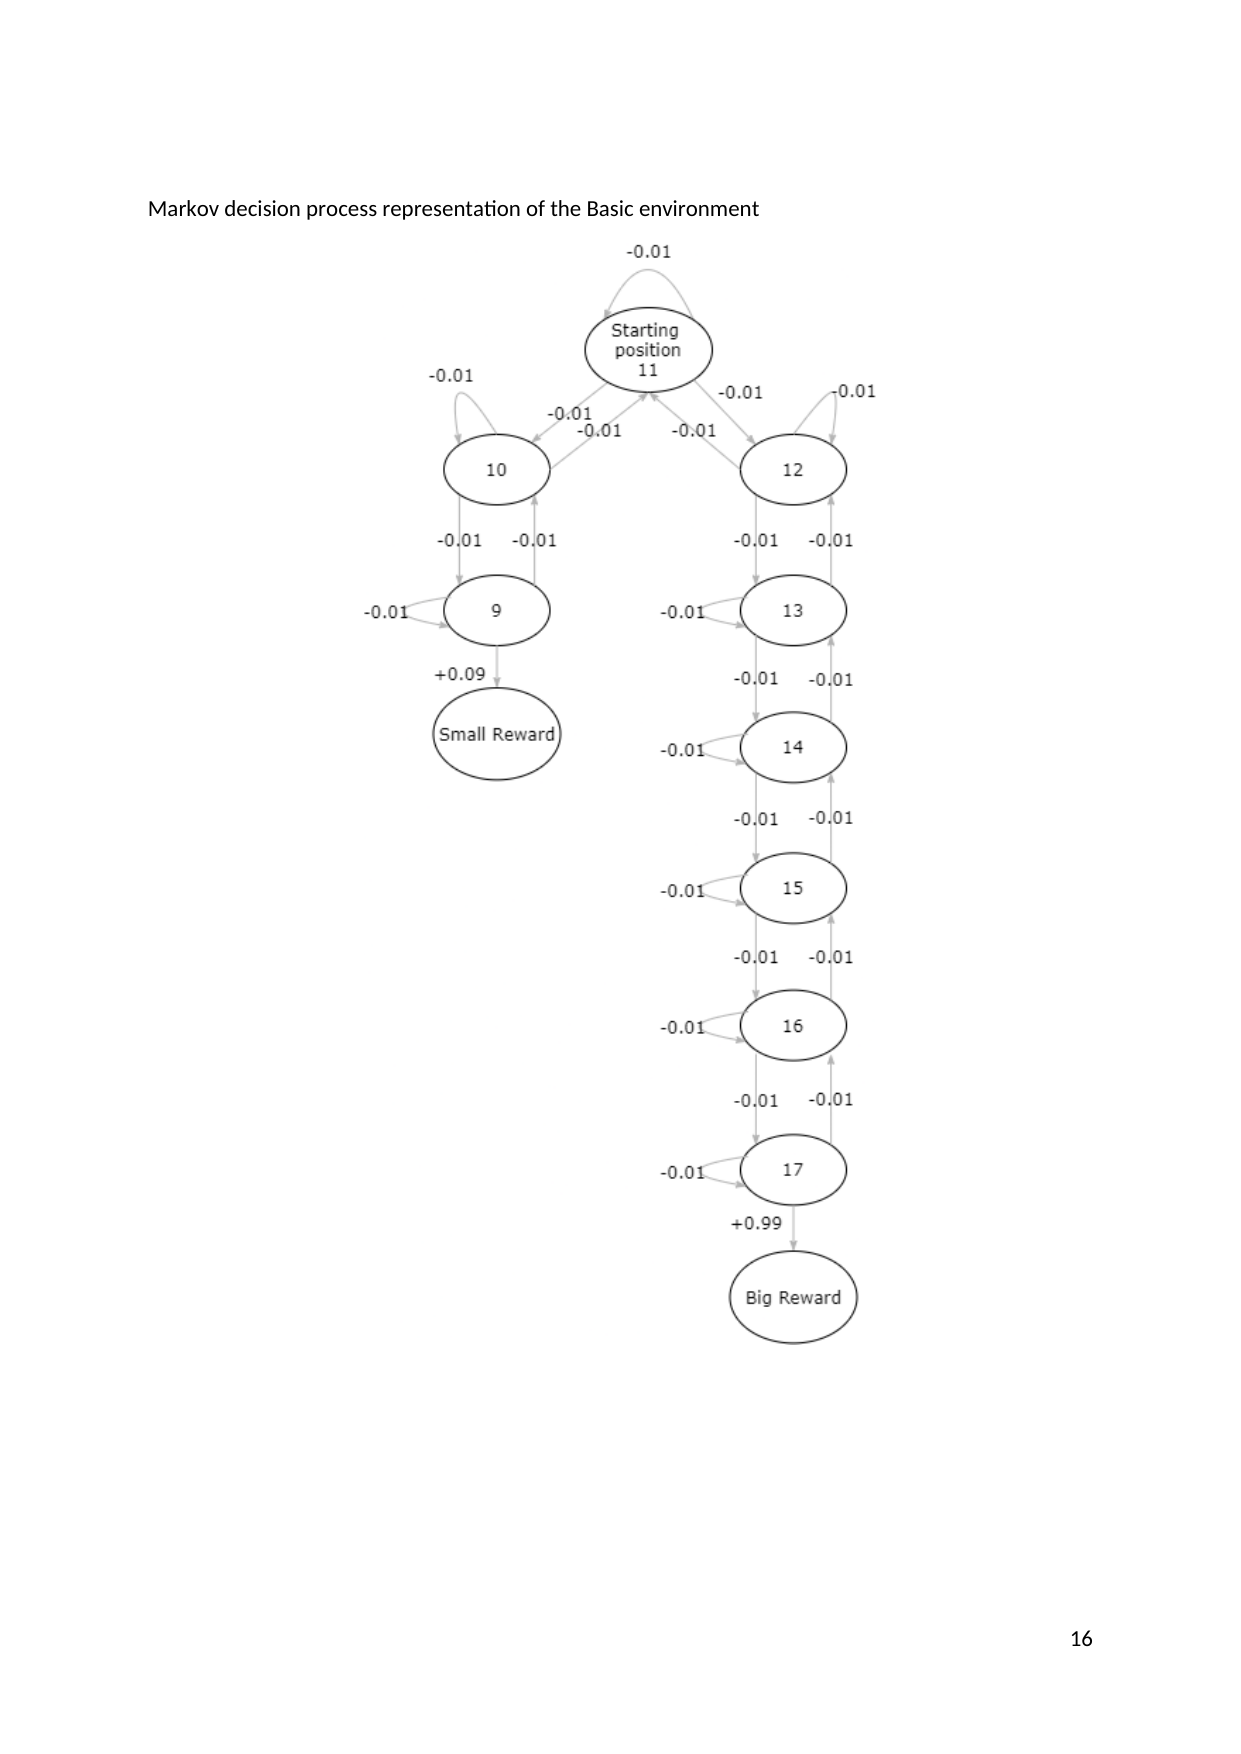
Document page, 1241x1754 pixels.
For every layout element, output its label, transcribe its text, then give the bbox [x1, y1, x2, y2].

text Markov decision process representation of the Basic environment [148, 194, 1093, 222]
picture [363, 241, 877, 1345]
